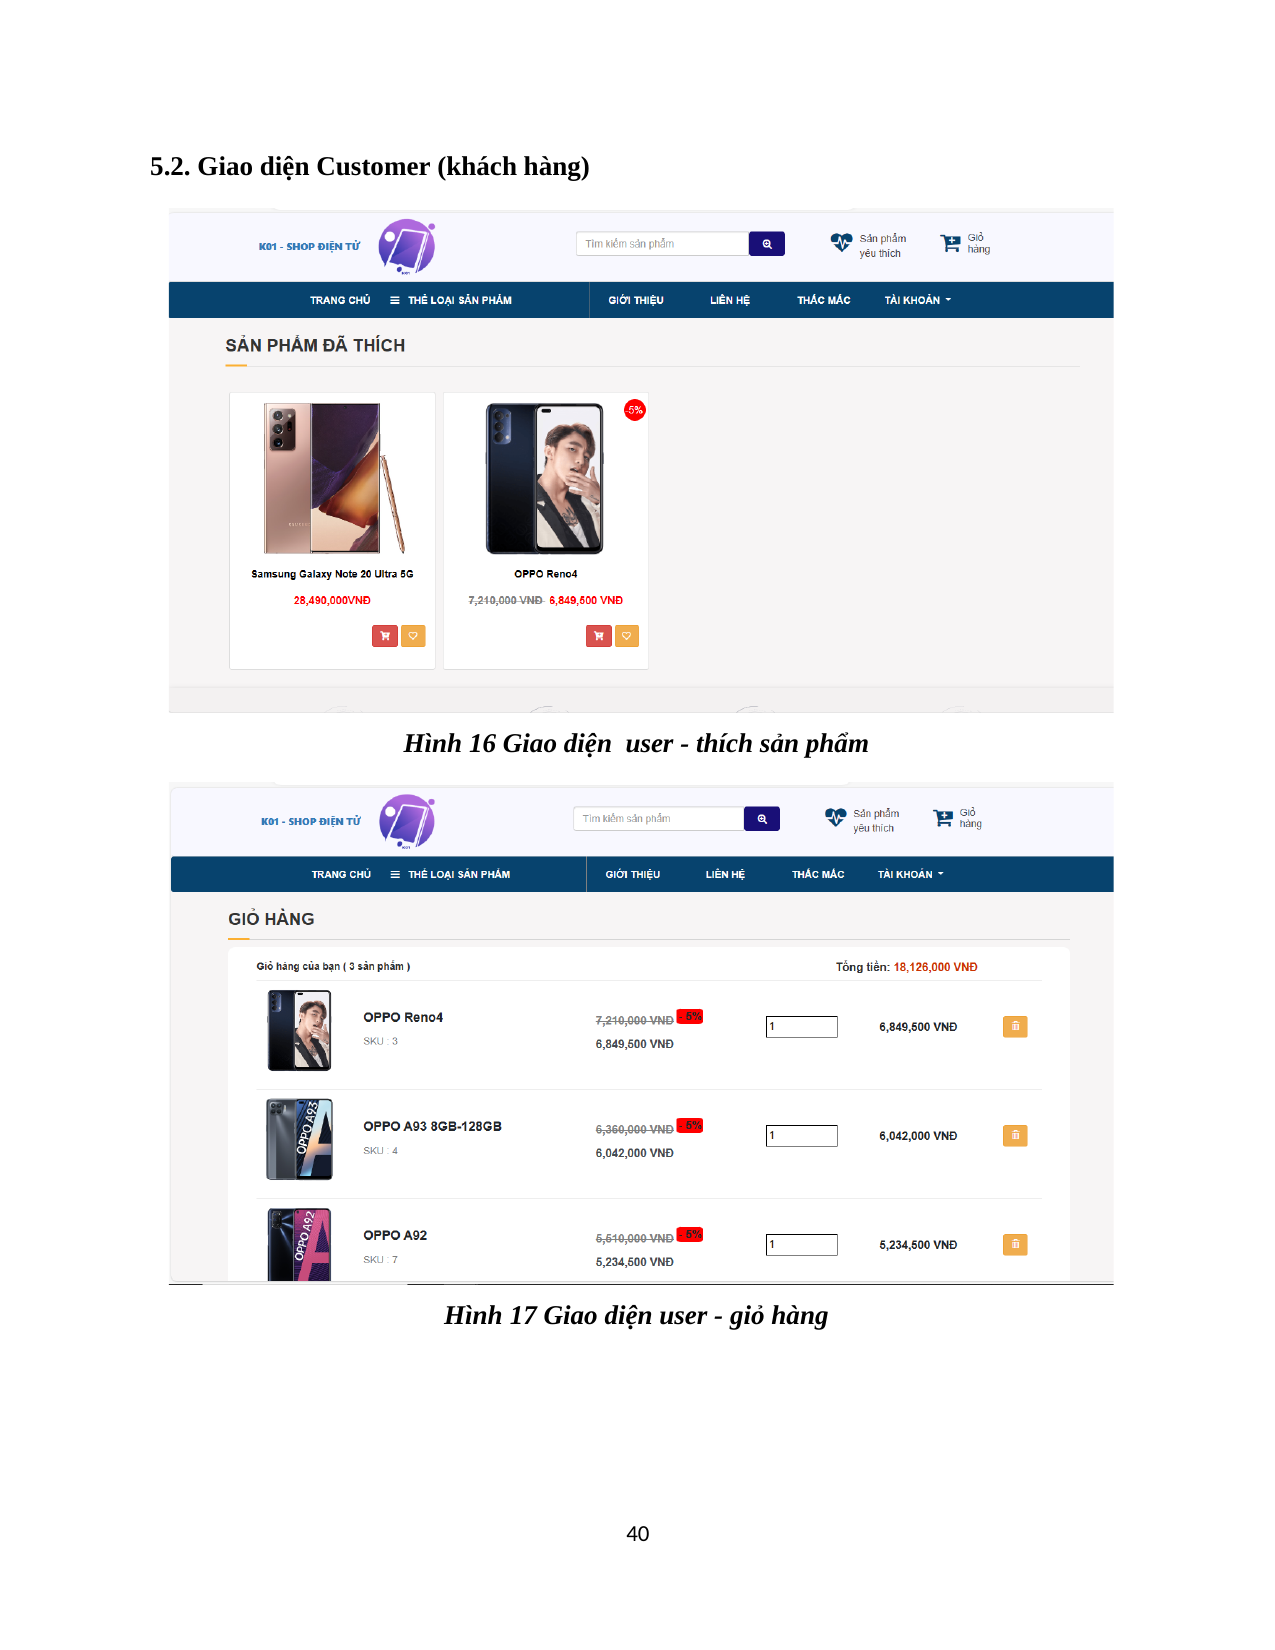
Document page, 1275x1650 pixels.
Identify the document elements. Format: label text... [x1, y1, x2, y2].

picture [168, 782, 1114, 1285]
subtitle 5.2. Giao diện Customer (khách hàng) [150, 150, 1125, 181]
text Hình 17 Giao diện user - giỏ hàng [150, 1299, 1125, 1330]
text Hình 16 Giao diện user - thích sản phẩm [150, 727, 1125, 758]
picture [168, 208, 1114, 713]
